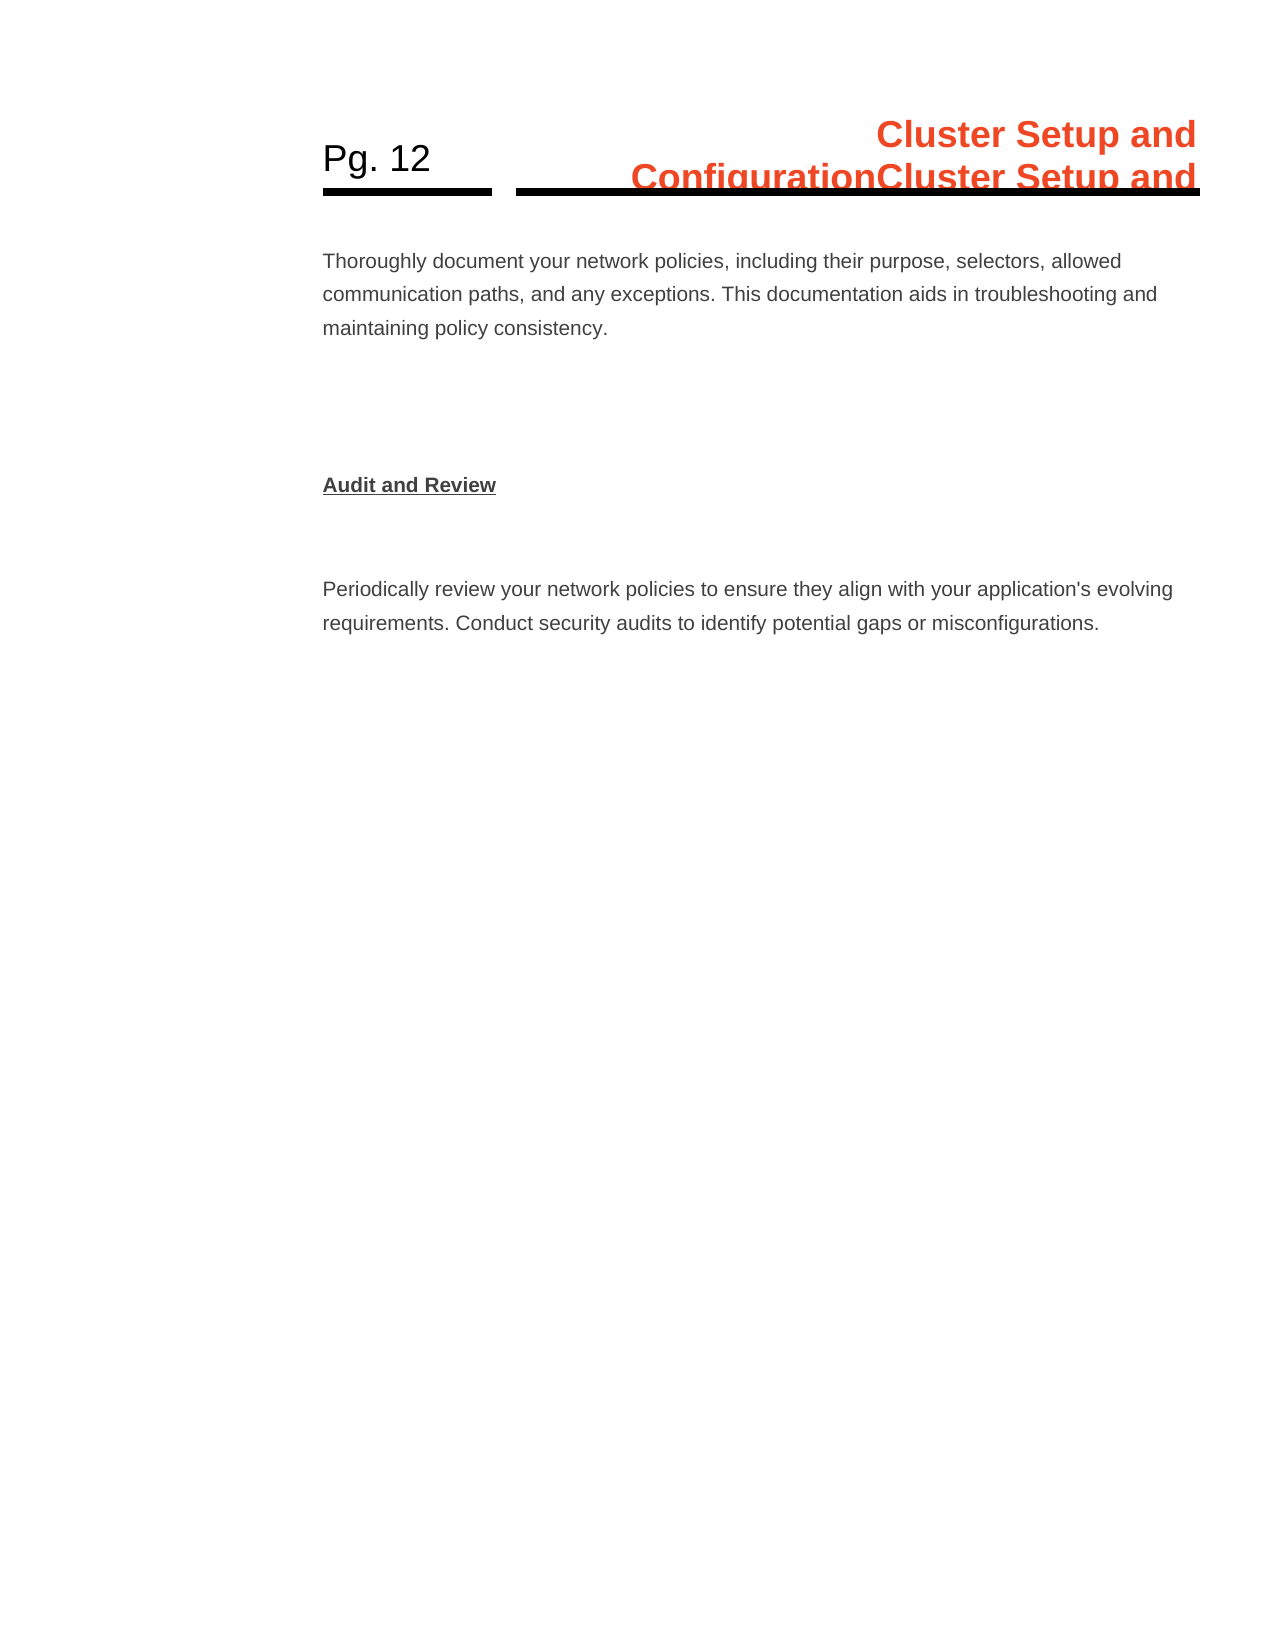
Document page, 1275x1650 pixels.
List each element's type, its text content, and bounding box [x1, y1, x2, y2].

text Thoroughly document your network policies, including their purpose, selectors, allowed communication paths, and any exceptions. This documentation aids in troubleshooting and maintaining policy consistency. [322, 249, 1200, 340]
text Audit and Review [322, 473, 1200, 497]
text Periodically review your network policies to ensure they align with your application's evolving requirements. Conduct security audits to identify potential gaps or misconfigurations. [322, 577, 1200, 635]
